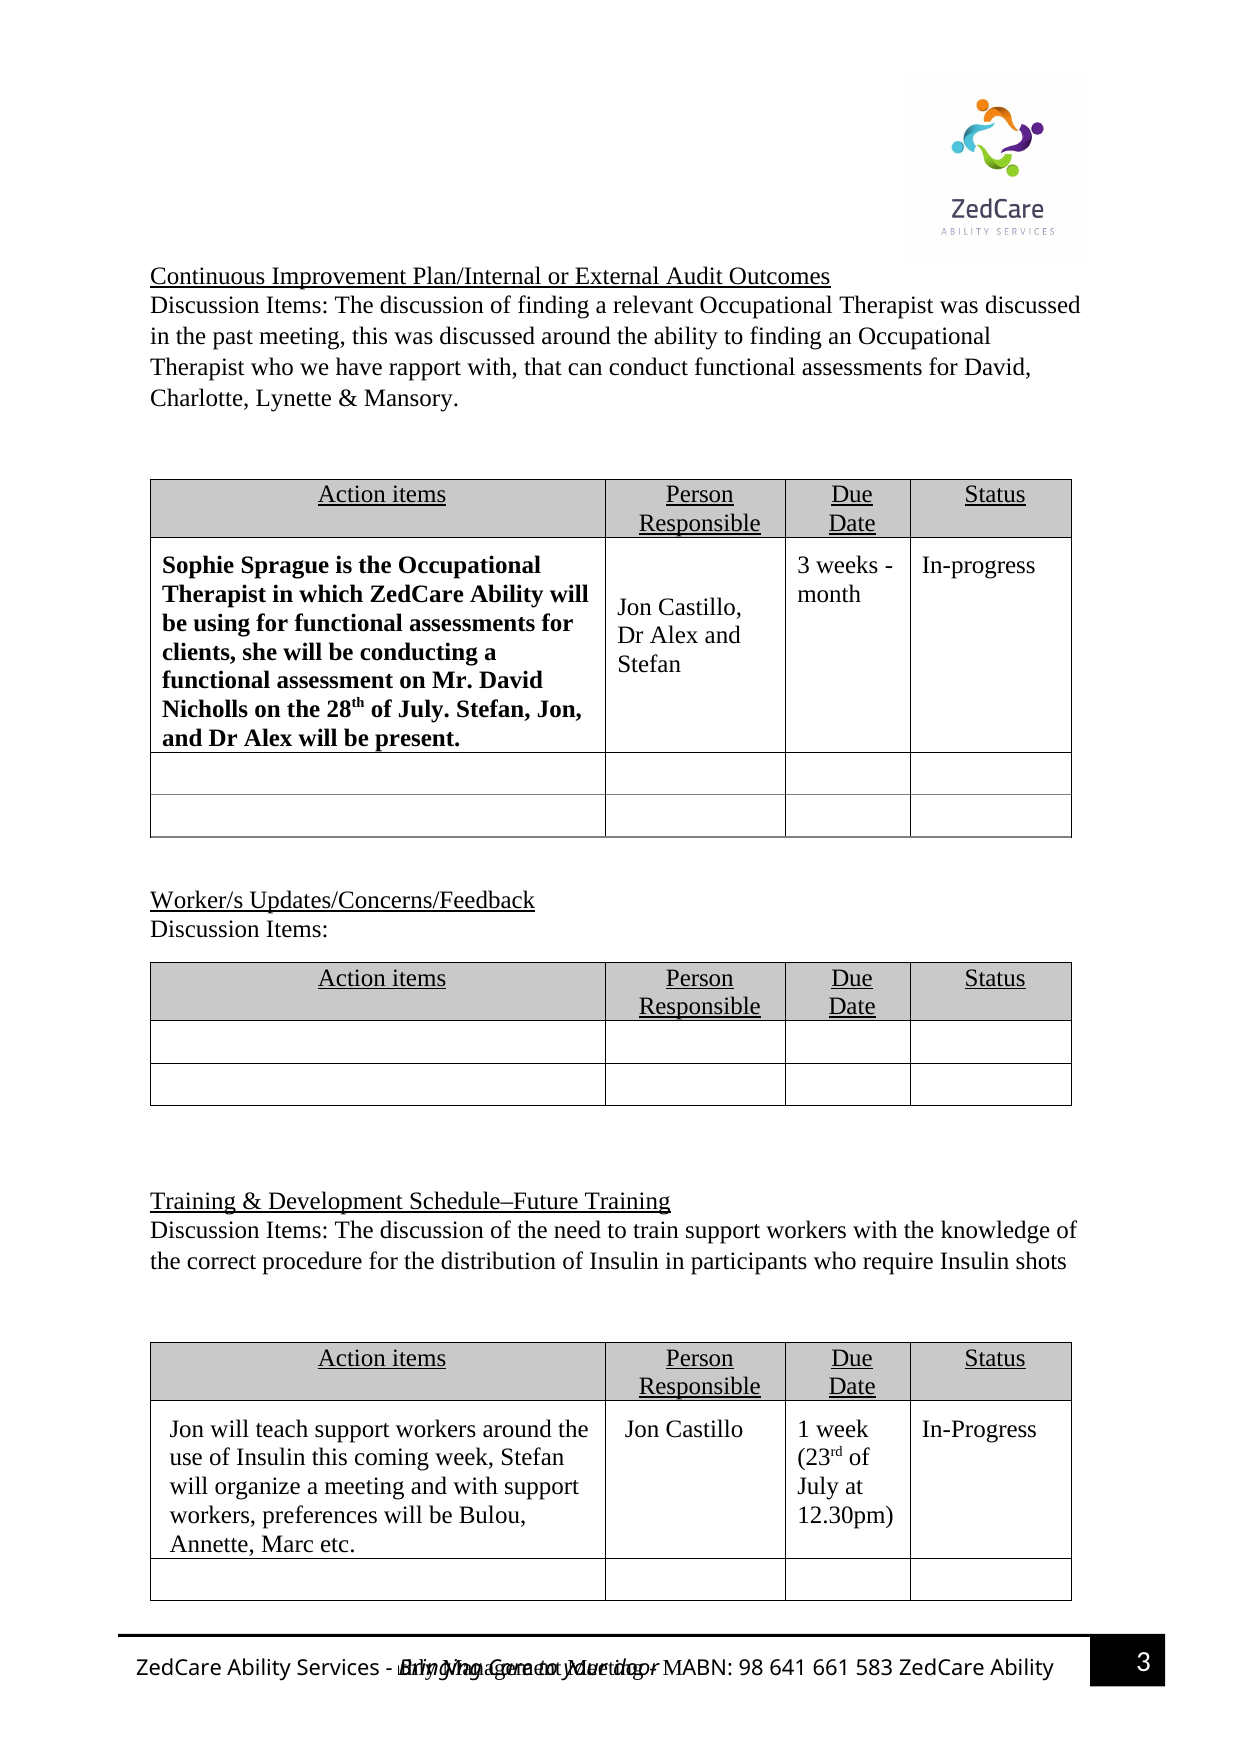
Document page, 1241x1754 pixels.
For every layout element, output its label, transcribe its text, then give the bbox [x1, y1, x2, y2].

picture [902, 73, 1091, 262]
text Discussion Items: The discussion of finding a relevant Occupational Therapist was discussed in the past meeting, this was discussed around the ability to finding an Occupational Therapist who we have rapport with, that can conduct functional assessments for David, Charlotte, Lynette & Mansory. [150, 290, 1090, 412]
table_header [151, 480, 605, 537]
table_cell [911, 795, 1071, 836]
table_header Status [911, 480, 1071, 537]
table_header Due Date [786, 480, 910, 537]
subtitle Training & Development Schedule–Future Training [150, 1186, 1090, 1215]
table_cell [606, 795, 785, 836]
table_cell [151, 753, 605, 794]
table_cell [786, 795, 910, 836]
table_cell [786, 1064, 910, 1105]
table_header Person Responsible [606, 963, 785, 1020]
subtitle Worker/s Updates/Concerns/Feedback [150, 885, 1090, 914]
table_cell [151, 1021, 605, 1062]
table_cell In-Progress [911, 1401, 1071, 1557]
table_header [151, 963, 605, 1020]
table_cell [786, 1021, 910, 1062]
table_cell [151, 1064, 605, 1105]
table_cell Jon will teach support workers around the use of Insulin this coming week, Stefan will organize a meeting and with support workers, preferences will be Bulou, Annette, Marc etc. [151, 1401, 605, 1557]
text Discussion Items: The discussion of the need to train support workers with the knowledge of the correct procedure for the distribution of Insulin in participants who require Insulin shots [150, 1215, 1090, 1275]
table_cell In-progress [911, 538, 1071, 752]
table_cell Jon Castillo [606, 1401, 785, 1557]
table_cell [151, 795, 605, 836]
table_cell [911, 1559, 1071, 1600]
table_header Due Date [786, 1343, 910, 1400]
table_header Status [911, 963, 1071, 1020]
table_header Due Date [786, 963, 910, 1020]
table_cell Sophie Sprague is the Occupational Therapist in which ZedCare Ability will be using for functional assessments for clients, she will be conducting a functional assessment on Mr. David Nicholls on the 28th of July. Stefan, Jon, and Dr Alex will be present. [151, 538, 605, 752]
table_header Person Responsible [606, 1343, 785, 1400]
table_cell 1 week (23rd of July at 12.30pm) [786, 1401, 910, 1557]
table_cell [786, 1559, 910, 1600]
subtitle Continuous Improvement Plan/Internal or External Audit Outcomes [150, 261, 1090, 290]
table_cell [911, 1021, 1071, 1062]
table_cell Jon Castillo, Dr Alex and Stefan [606, 538, 785, 752]
table_cell [911, 1064, 1071, 1105]
table_cell [606, 1064, 785, 1105]
table_header Status [911, 1343, 1071, 1400]
table_cell 3 weeks - month [786, 538, 910, 752]
table_cell [606, 753, 785, 794]
table_header [151, 1343, 605, 1400]
table_cell [606, 1559, 785, 1600]
table_cell [911, 753, 1071, 794]
table_cell [606, 1021, 785, 1062]
text Discussion Items: [150, 914, 1090, 943]
table_cell [786, 753, 910, 794]
table_cell [151, 1559, 605, 1600]
table_header Person Responsible [606, 480, 785, 537]
